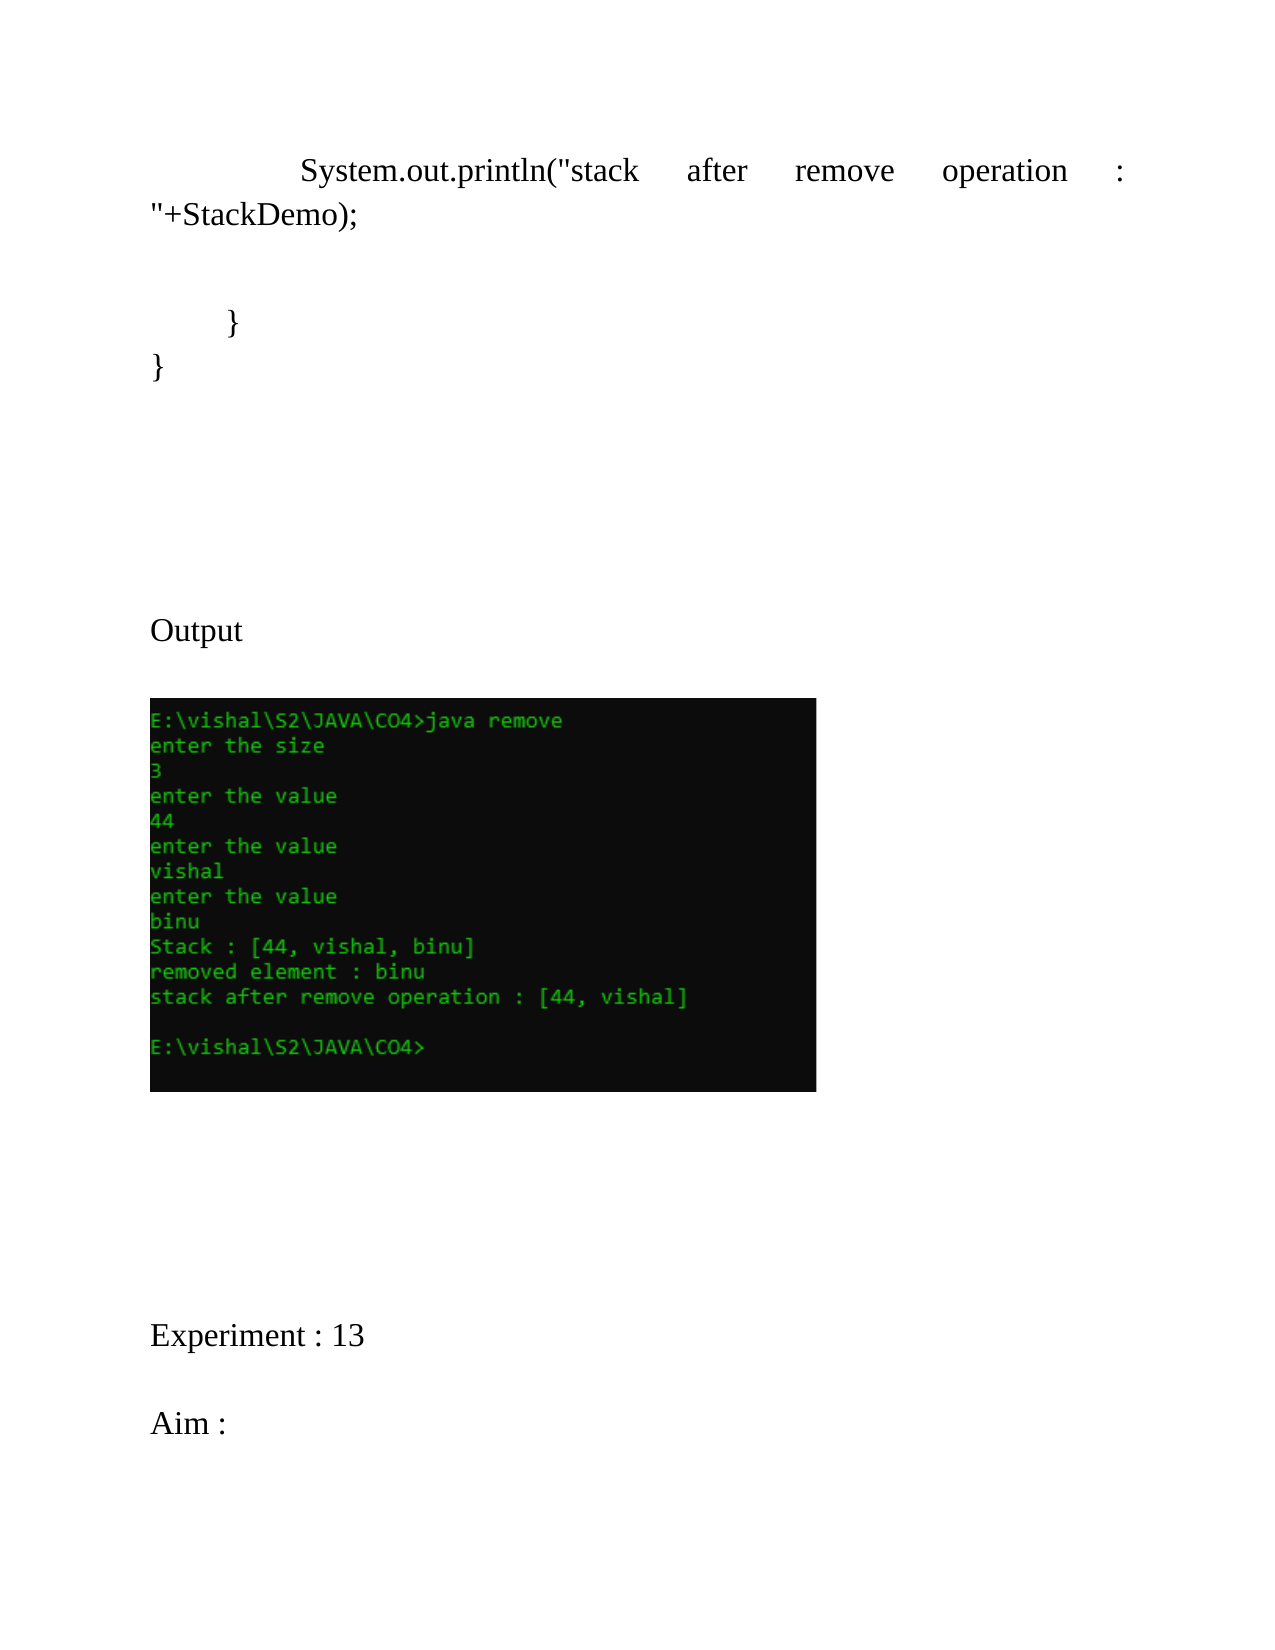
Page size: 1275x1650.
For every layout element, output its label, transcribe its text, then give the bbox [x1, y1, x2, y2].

text Experiment : 13 [150, 1315, 1125, 1354]
text Output [150, 611, 1125, 649]
text } [150, 302, 1125, 341]
picture [150, 698, 817, 1092]
text Aim : [150, 1403, 1125, 1442]
text } [150, 346, 1125, 385]
text System.out.println("stack after remove operation : "+StackDemo); [150, 150, 1125, 232]
